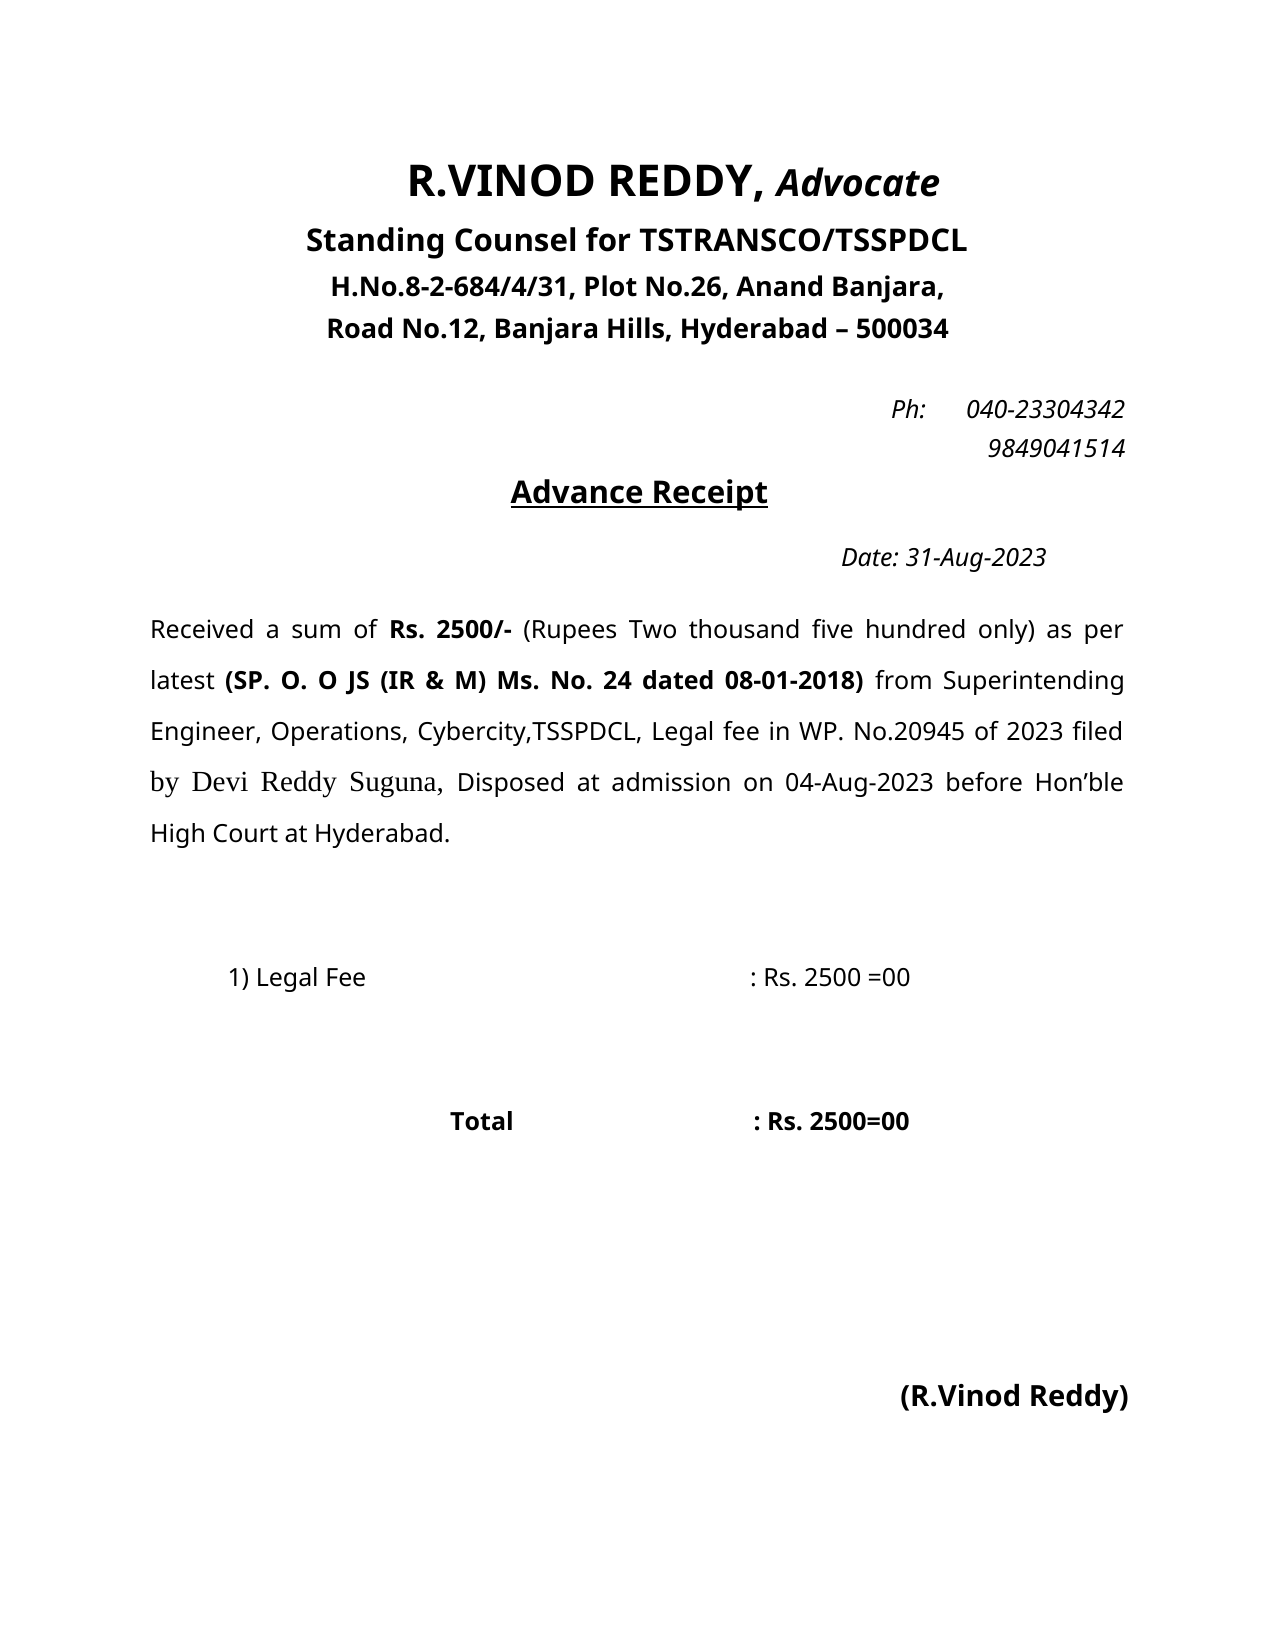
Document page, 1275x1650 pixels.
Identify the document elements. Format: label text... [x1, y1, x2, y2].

text Date: 31-Aug-2023 [227, 539, 1047, 573]
text Standing Counsel for TSTRANSCO/TSSPDCL [227, 218, 1047, 261]
text 1) Legal Fee : Rs. 2500 =00 [227, 960, 1010, 994]
text Received a sum of Rs. 2500/- (Rupees Two thousand five hundred only) as per latest (SP. O. O JS (IR & M) Ms. No. 24 dated 08-01-2018) from Superintending Engineer, Operations, Cybercity,TSSPDCL, Legal fee in WP. No.20945 of 2023 filed by Devi Reddy Suguna, Disposed at admission on 04-Aug-2023 before Hon’ble High Court at Hyderabad. [150, 611, 1125, 850]
text Ph: 040-23304342 [150, 391, 1125, 425]
text R.VINOD REDDY, Advocate [227, 150, 1047, 209]
text Total : Rs. 2500=00 [227, 1103, 1010, 1138]
text Advance Receipt [150, 470, 1128, 512]
text (R.Vinod Reddy) [677, 1375, 1128, 1414]
text 9849041514 [150, 431, 1125, 464]
text H.No.8-2-684/4/31, Plot No.26, Anand Banjara, [150, 267, 1125, 304]
text Road No.12, Banjara Hills, Hyderabad – 500034 [150, 310, 1125, 347]
